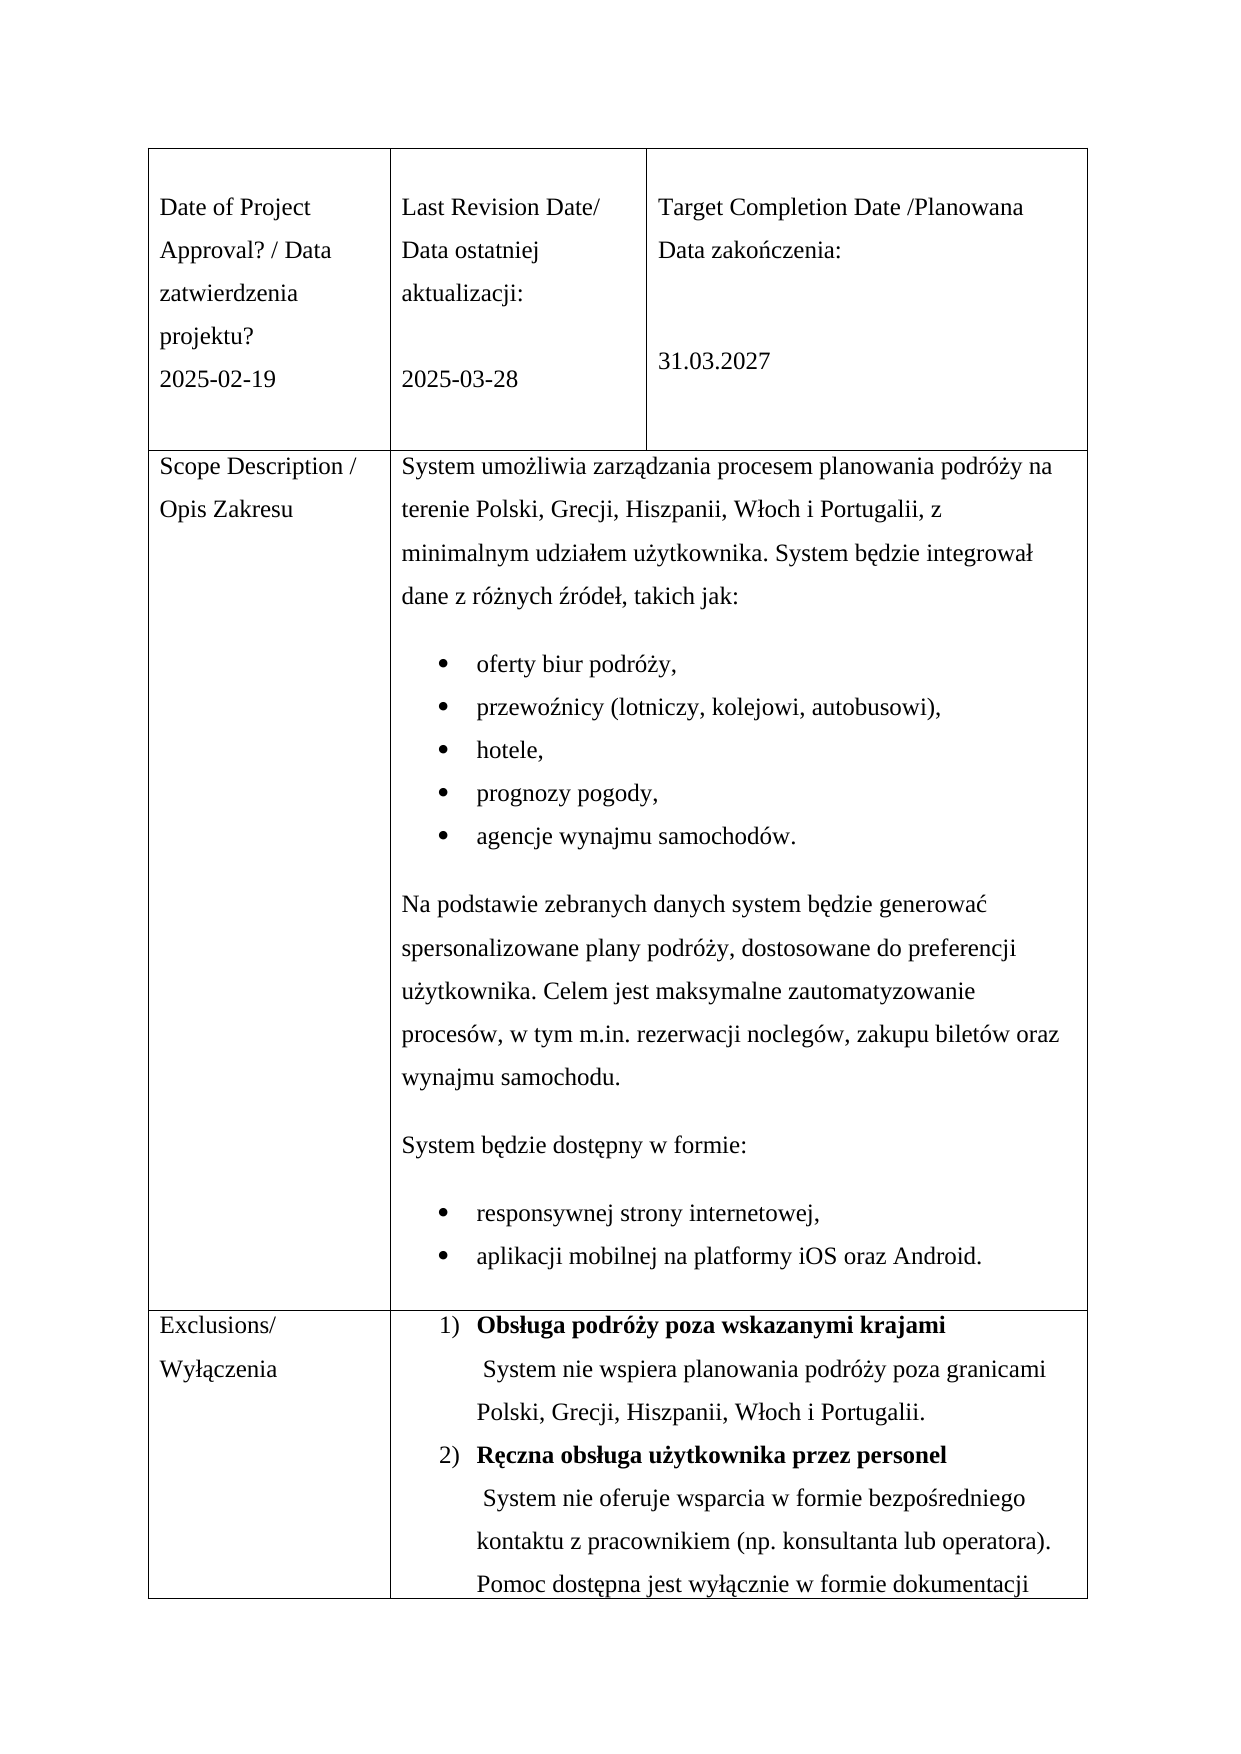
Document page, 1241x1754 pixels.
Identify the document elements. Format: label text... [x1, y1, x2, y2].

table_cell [149, 1311, 390, 1598]
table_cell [391, 1311, 1087, 1598]
table_cell Target Completion Date /Planowana Data zakończenia: 31.03.2027 [647, 149, 1087, 450]
table_cell Last Revision Date/ Data ostatniej aktualizacji: 2025-03-28 [391, 149, 646, 450]
table_cell Date of Project Approval? / Data zatwierdzenia projektu? 2025-02-19 [149, 149, 390, 450]
table_cell Scope Description / Opis Zakresu [149, 451, 390, 1309]
table_cell System umożliwia zarządzania procesem planowania podróży na terenie Polski, Grecji, Hiszpanii, Włoch i Portugalii, z minimalnym udziałem użytkownika. System będzie integrował dane z różnych źródeł, takich jak: oferty biur podróży, przewoźnicy (lotniczy, kolejowi, autobusowi), hotele, prognozy pogody, agencje wynajmu samochodów. Na podstawie zebranych danych system będzie generować spersonalizowane plany podróży, dostosowane do preferencji użytkownika. Celem jest maksymalne zautomatyzowanie procesów, w tym m.in. rezerwacji noclegów, zakupu biletów oraz wynajmu samochodu. System będzie dostępny w formie: responsywnej strony internetowej, aplikacji mobilnej na platformy iOS oraz Android. [391, 451, 1087, 1309]
